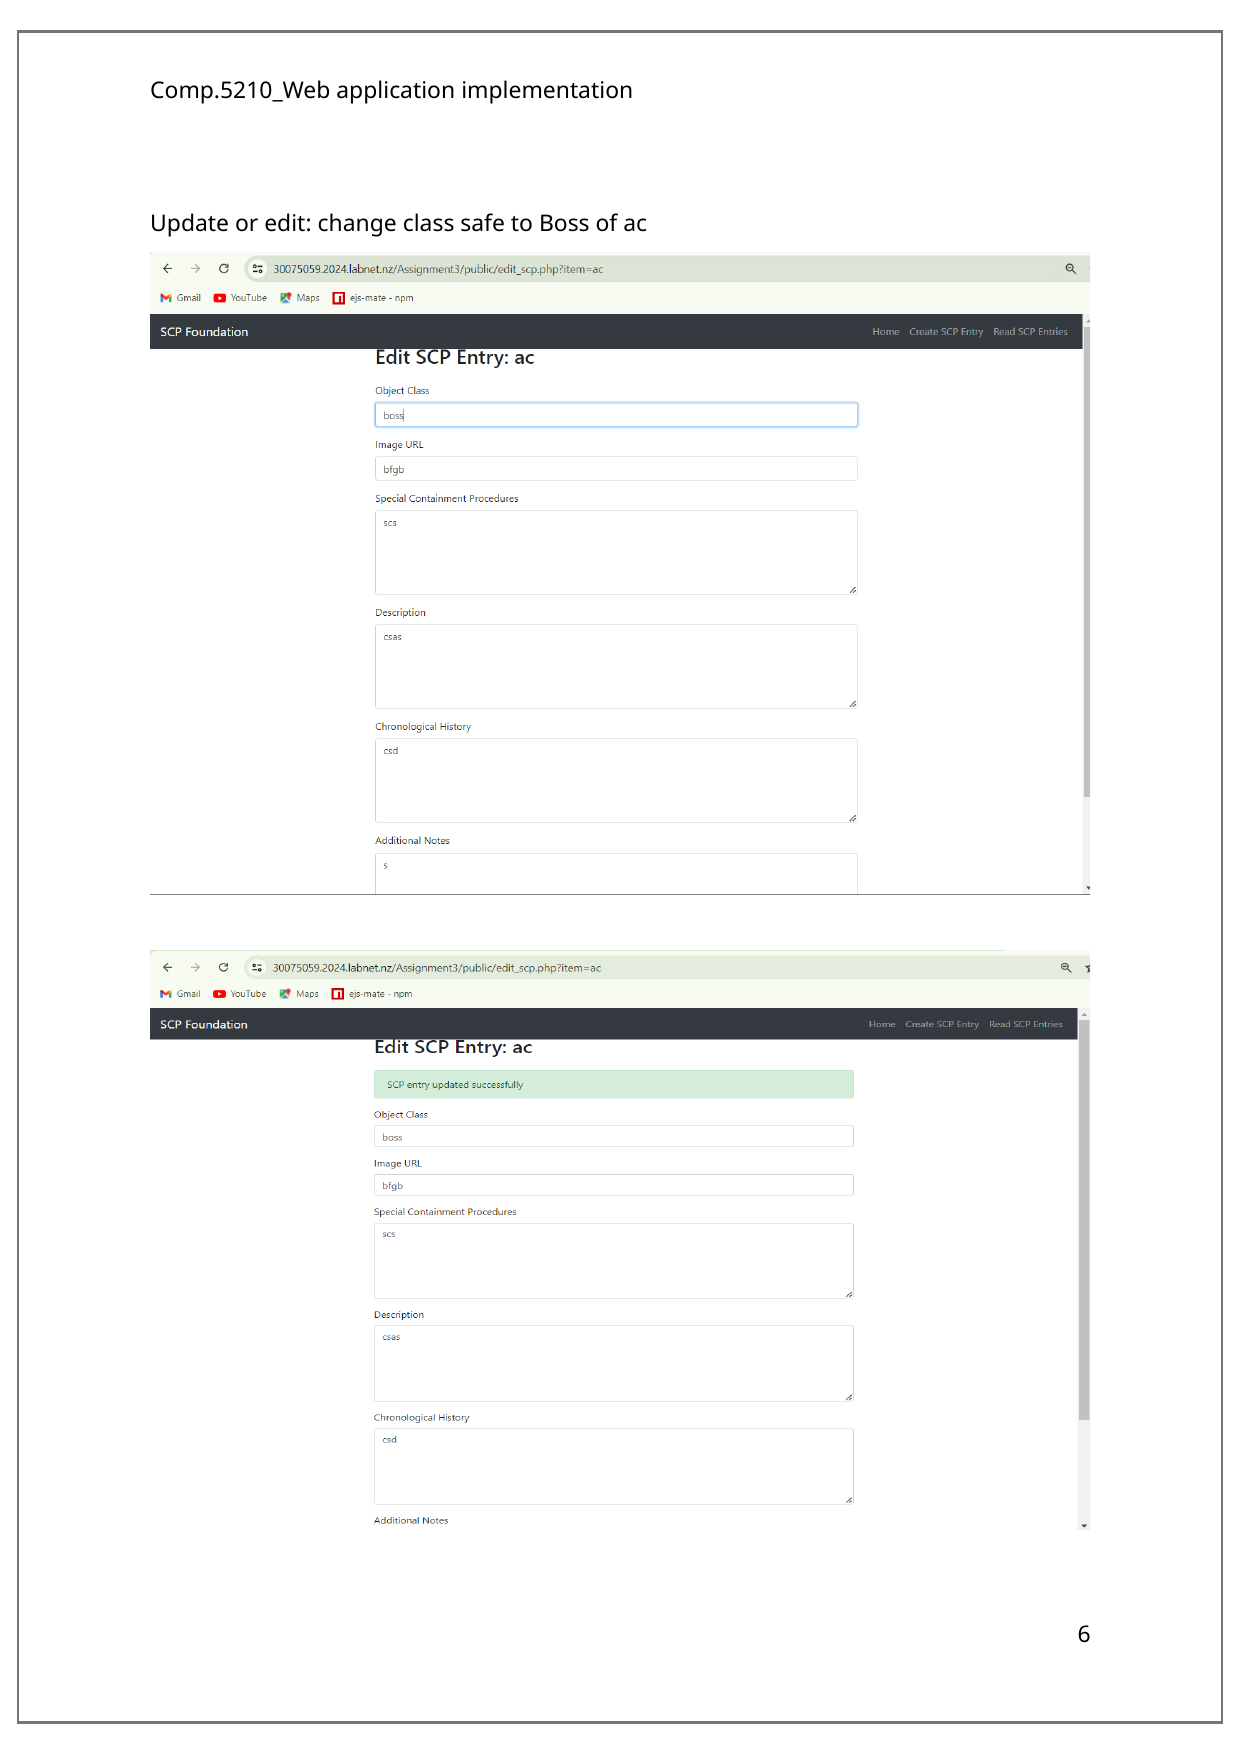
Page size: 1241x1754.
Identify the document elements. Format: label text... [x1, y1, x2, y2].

text Update or edit: change class safe to Boss of ac [150, 206, 1090, 238]
picture [150, 950, 1091, 1530]
picture [150, 252, 1091, 895]
